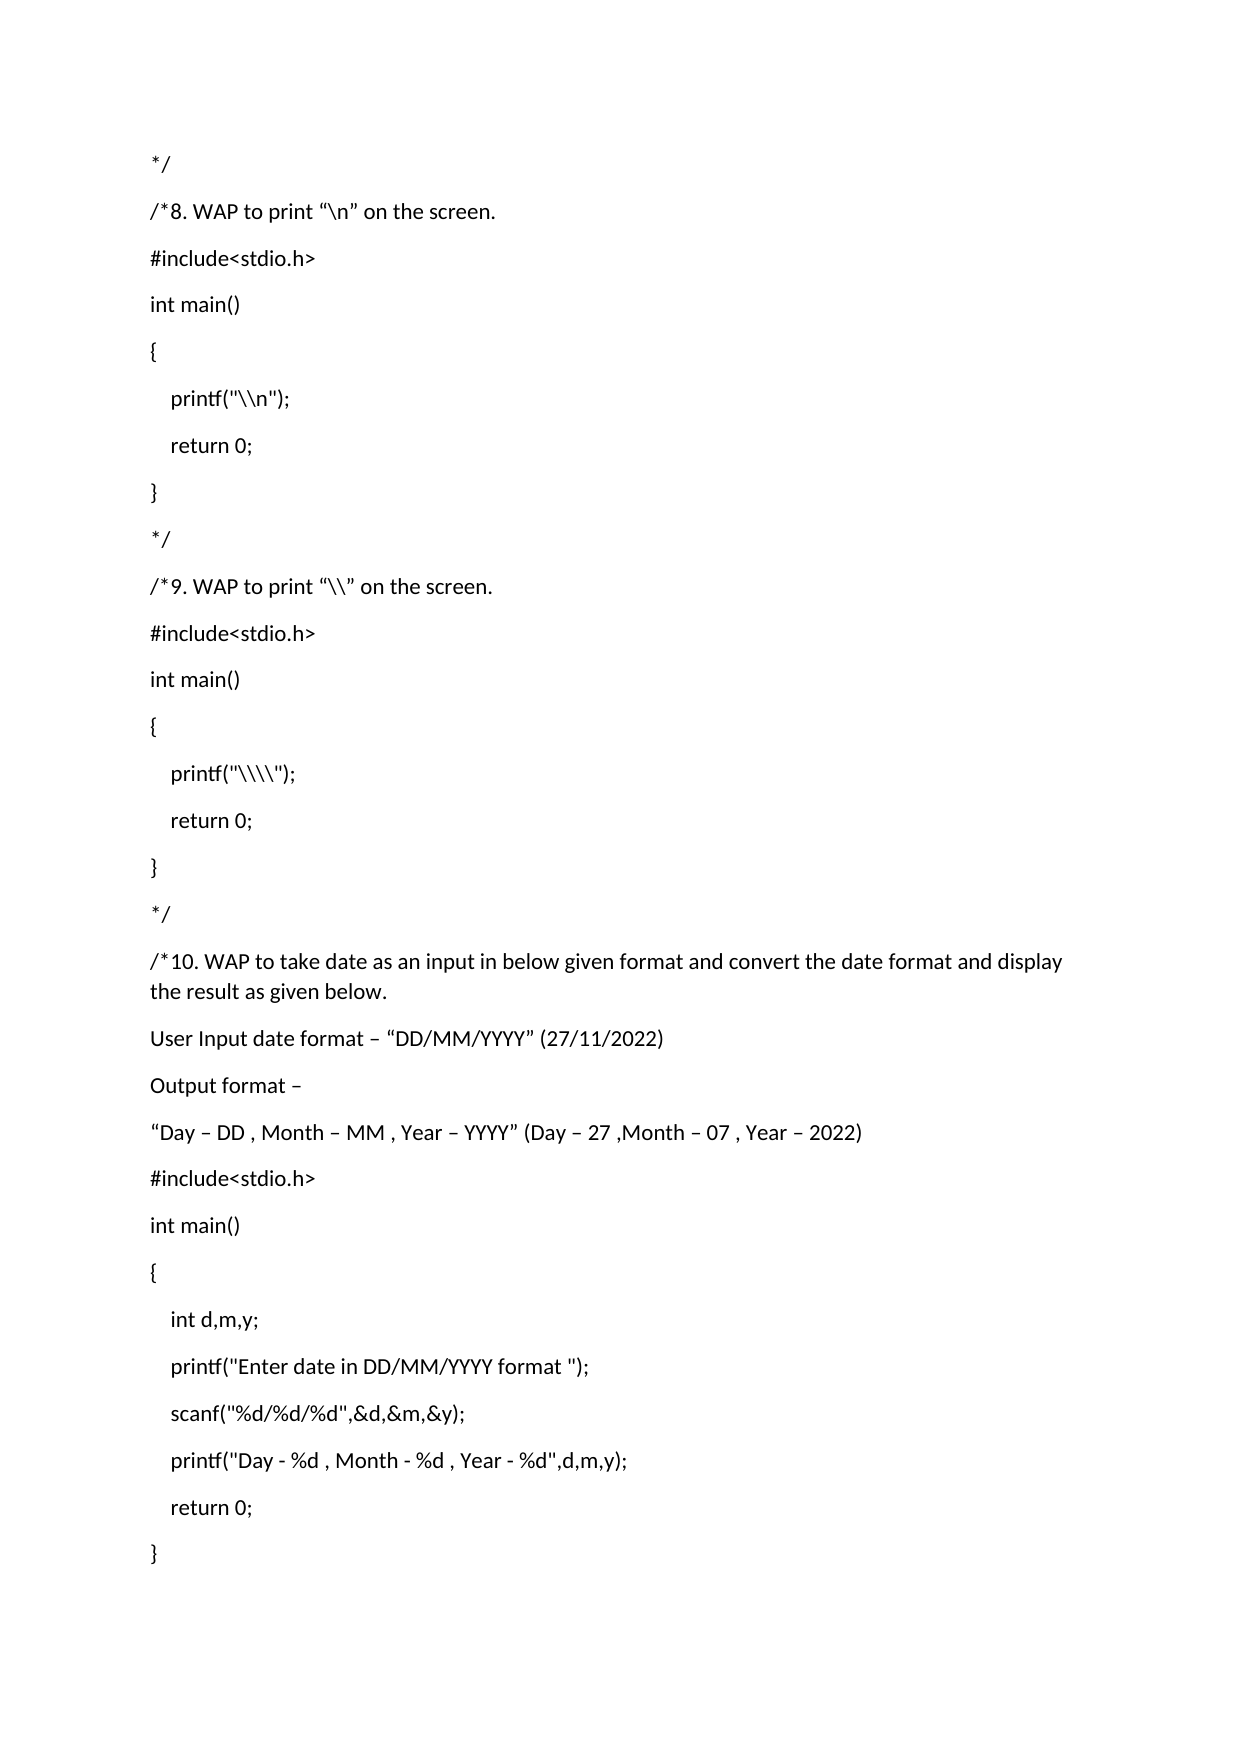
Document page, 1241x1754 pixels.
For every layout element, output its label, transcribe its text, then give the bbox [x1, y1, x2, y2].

text */ [150, 900, 1090, 928]
text printf("Day - %d , Month - %d , Year - %d",d,m,y); [150, 1446, 1090, 1474]
text } [150, 853, 1090, 881]
text int main() [150, 1211, 1090, 1239]
text #include<stdio.h> [150, 1164, 1090, 1193]
text int d,m,y; [150, 1305, 1090, 1333]
text int main() [150, 291, 1090, 319]
text #include<stdio.h> [150, 619, 1090, 647]
text “Day – DD , Month – MM , Year – YYYY” (Day – 27 ,Month – 07 , Year – 2022) [150, 1118, 1090, 1146]
text /*9. WAP to print “\\” on the screen. [150, 572, 1090, 600]
text int main() [150, 666, 1090, 694]
text return 0; [150, 806, 1090, 834]
text Output format – [150, 1071, 1090, 1099]
text return 0; [150, 1493, 1090, 1521]
text { [150, 337, 1090, 366]
text User Input date format – “DD/MM/YYYY” (27/11/2022) [150, 1024, 1090, 1052]
text */ [150, 525, 1090, 553]
text } [150, 1539, 1090, 1568]
text return 0; [150, 431, 1090, 459]
text #include<stdio.h> [150, 244, 1090, 272]
text } [150, 478, 1090, 506]
text scanf("%d/%d/%d",&d,&m,&y); [150, 1399, 1090, 1427]
text { [150, 712, 1090, 741]
text printf("\\\\"); [150, 759, 1090, 787]
text printf("\\n"); [150, 384, 1090, 412]
text { [150, 1258, 1090, 1286]
text /*10. WAP to take date as an input in below given format and convert the date format and display the result as given below. [150, 947, 1090, 1005]
text printf("Enter date in DD/MM/YYYY format "); [150, 1352, 1090, 1380]
text */ [150, 150, 1090, 178]
text /*8. WAP to print “\n” on the screen. [150, 197, 1090, 225]
